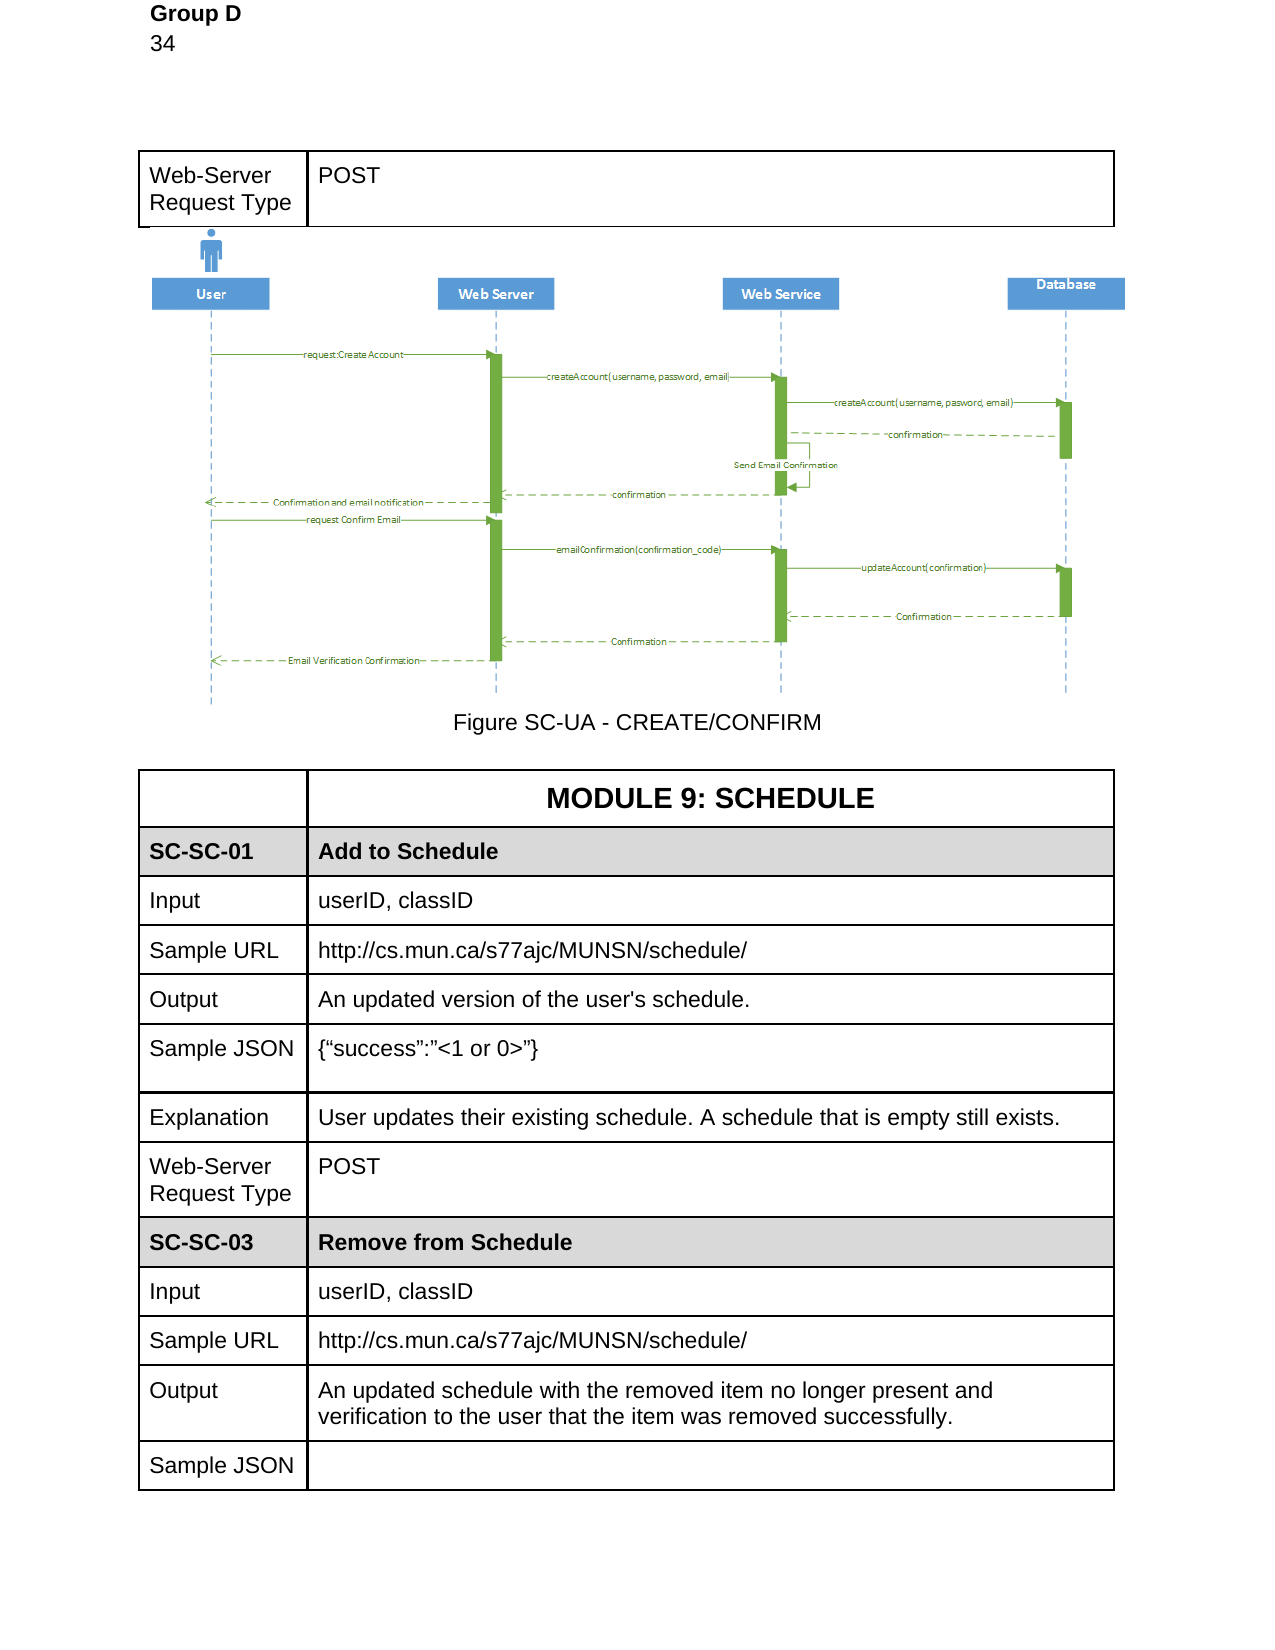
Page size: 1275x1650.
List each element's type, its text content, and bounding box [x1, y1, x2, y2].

table_cell {“success”:”<1 or 0>”} [309, 1025, 1113, 1091]
picture [150, 227, 1125, 705]
table_cell http://cs.mun.ca/s77ajc/MUNSN/schedule/ [309, 1317, 1113, 1364]
table_cell POST [309, 152, 1113, 226]
table_cell userID, classID [309, 1268, 1113, 1315]
table_cell POST [309, 1143, 1113, 1216]
text Figure SC-UA - CREATE/CONFIRM [150, 709, 1125, 735]
table_cell Web-Server Request Type [140, 1143, 306, 1216]
table_cell User updates their existing schedule. A schedule that is empty still exists. [309, 1094, 1113, 1141]
table_cell Sample URL [140, 1317, 306, 1364]
table_cell An updated schedule with the removed item no longer present and verification to the user that the item was removed successfully. [309, 1366, 1113, 1440]
table_cell Explanation [140, 1094, 306, 1141]
table_cell Sample JSON [140, 1442, 306, 1489]
table_cell Web-Server Request Type [140, 152, 306, 226]
table_cell Input [140, 1268, 306, 1315]
table_cell Remove from Schedule [309, 1218, 1113, 1266]
table_cell SC-SC-01 [140, 828, 306, 875]
table_cell An updated version of the user's schedule. [309, 975, 1113, 1023]
table_cell SC-SC-03 [140, 1218, 306, 1266]
table_cell Output [140, 1366, 306, 1440]
table_cell http://cs.mun.ca/s77ajc/MUNSN/schedule/ [309, 926, 1113, 973]
table_header [140, 771, 306, 826]
table_cell userID, classID [309, 877, 1113, 924]
table_header MODULE 9: SCHEDULE [309, 771, 1113, 826]
table_cell Sample URL [140, 926, 306, 973]
table_cell [309, 1442, 1113, 1489]
table_cell Output [140, 975, 306, 1023]
table_cell Sample JSON [140, 1025, 306, 1091]
table_cell Input [140, 877, 306, 924]
table_cell Add to Schedule [309, 828, 1113, 875]
